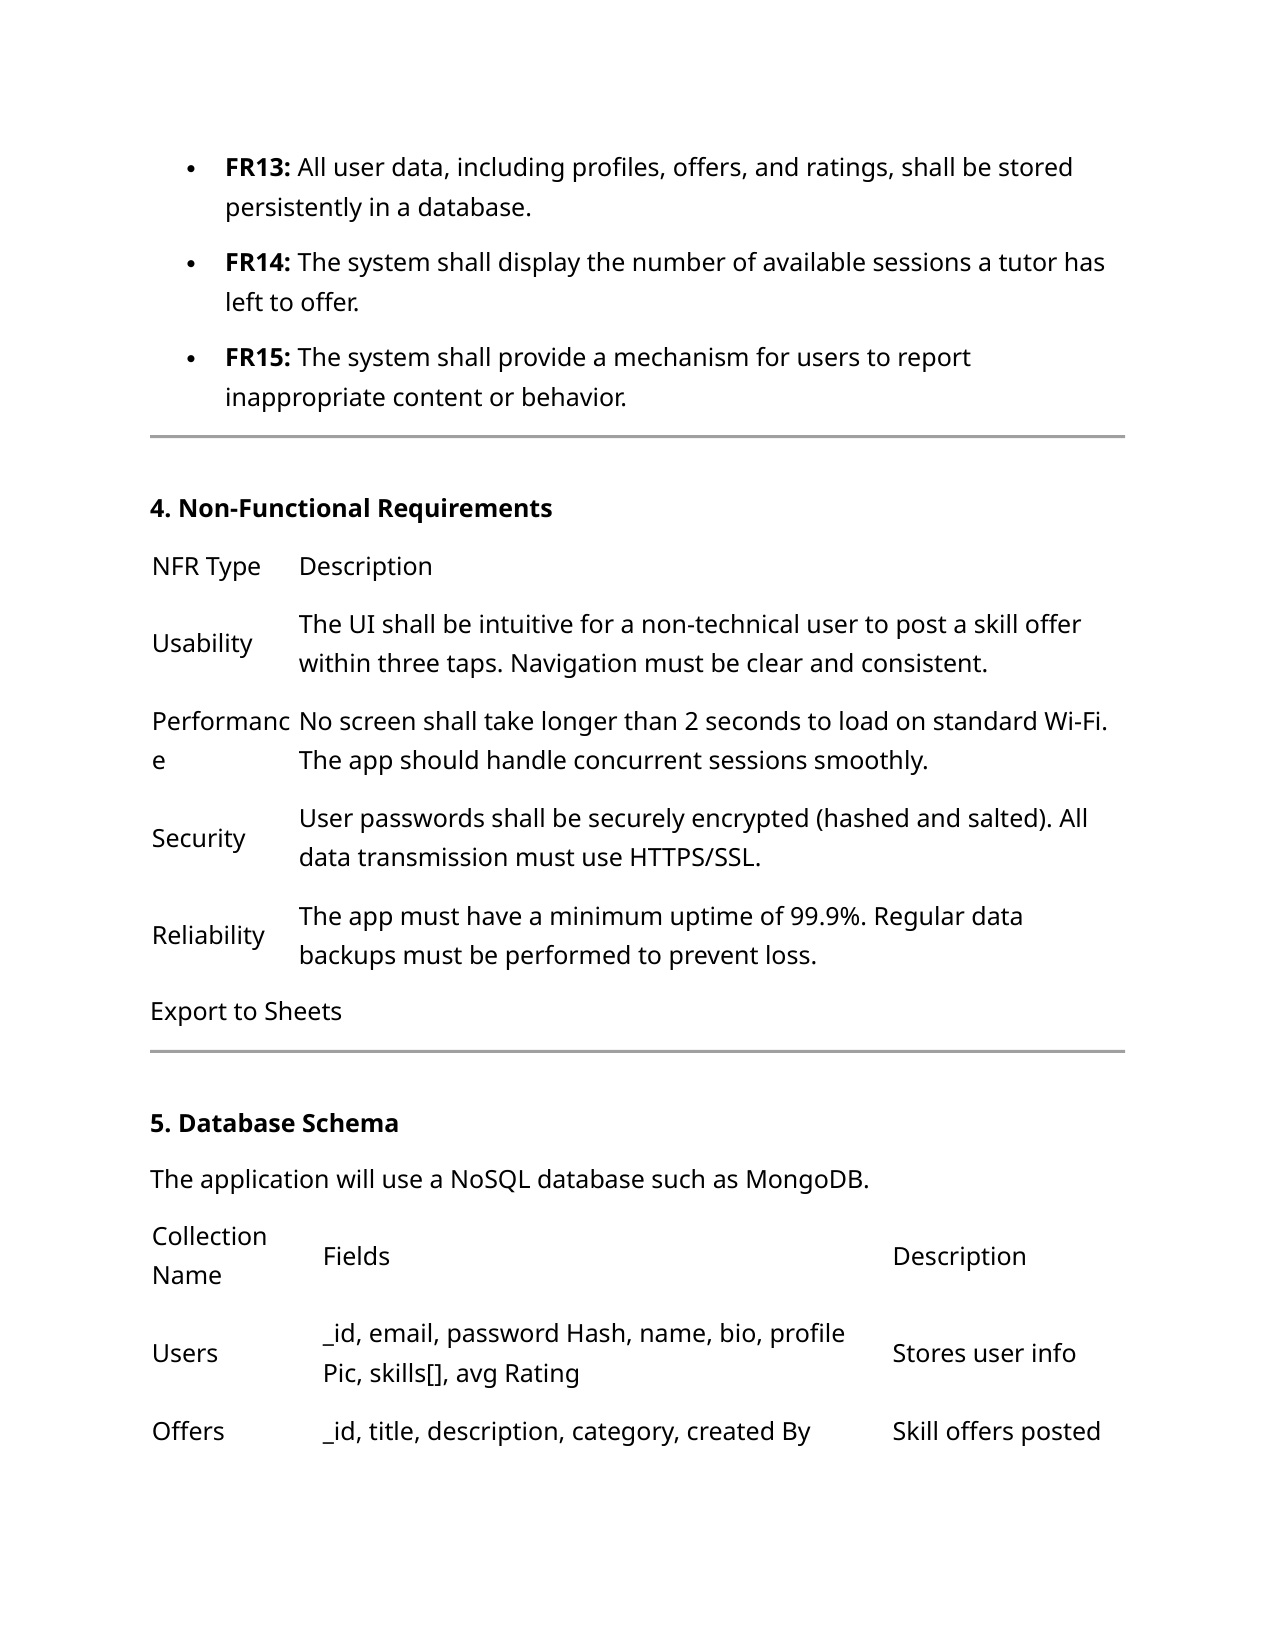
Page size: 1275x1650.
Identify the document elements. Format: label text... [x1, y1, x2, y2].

table_cell No screen shall take longer than 2 seconds to load on standard Wi-Fi. The app should handle concurrent sessions smoothly. [297, 702, 1125, 799]
table_cell Security [150, 799, 297, 897]
list FR14: The system shall display the number of available sessions a tutor has left to offer. [187, 245, 1125, 318]
text 4. Non-Functional Requirements [150, 491, 1125, 525]
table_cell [321, 1412, 891, 1470]
table_cell Skill offers posted [891, 1412, 1125, 1470]
table_header NFR Type [150, 547, 297, 605]
table_header Fields [321, 1217, 891, 1314]
text 5. Database Schema [150, 1106, 1125, 1140]
list FR15: The system shall provide a mechanism for users to report inappropriate content or behavior. [187, 340, 1125, 413]
table_cell User passwords shall be securely encrypted (hashed and salted). All data transmission must use HTTPS/SSL. [297, 799, 1125, 897]
table_cell Reliability [150, 897, 297, 994]
text Export to Sheets [150, 994, 1125, 1028]
list FR13: All user data, including profiles, offers, and ratings, shall be stored persistently in a database. [187, 150, 1125, 223]
table_header Collection Name [150, 1217, 321, 1314]
table_header Description [297, 547, 1125, 605]
text The application will use a NoSQL database such as MongoDB. [150, 1161, 1125, 1196]
table_cell Stores user info [891, 1315, 1125, 1412]
table_cell The app must have a minimum uptime of 99.9%. Regular data backups must be performed to prevent loss. [297, 897, 1125, 994]
table_header Description [891, 1217, 1125, 1314]
table_cell The UI shall be intuitive for a non-technical user to post a skill offer within three taps. Navigation must be clear and consistent. [297, 605, 1125, 702]
table_cell Users [150, 1315, 321, 1412]
table_cell _id, email, password Hash, name, bio, profile Pic, skills[], avg Rating [321, 1315, 891, 1412]
table_cell Offers [150, 1412, 321, 1470]
table_cell Performance [150, 702, 297, 799]
table_cell Usability [150, 605, 297, 702]
